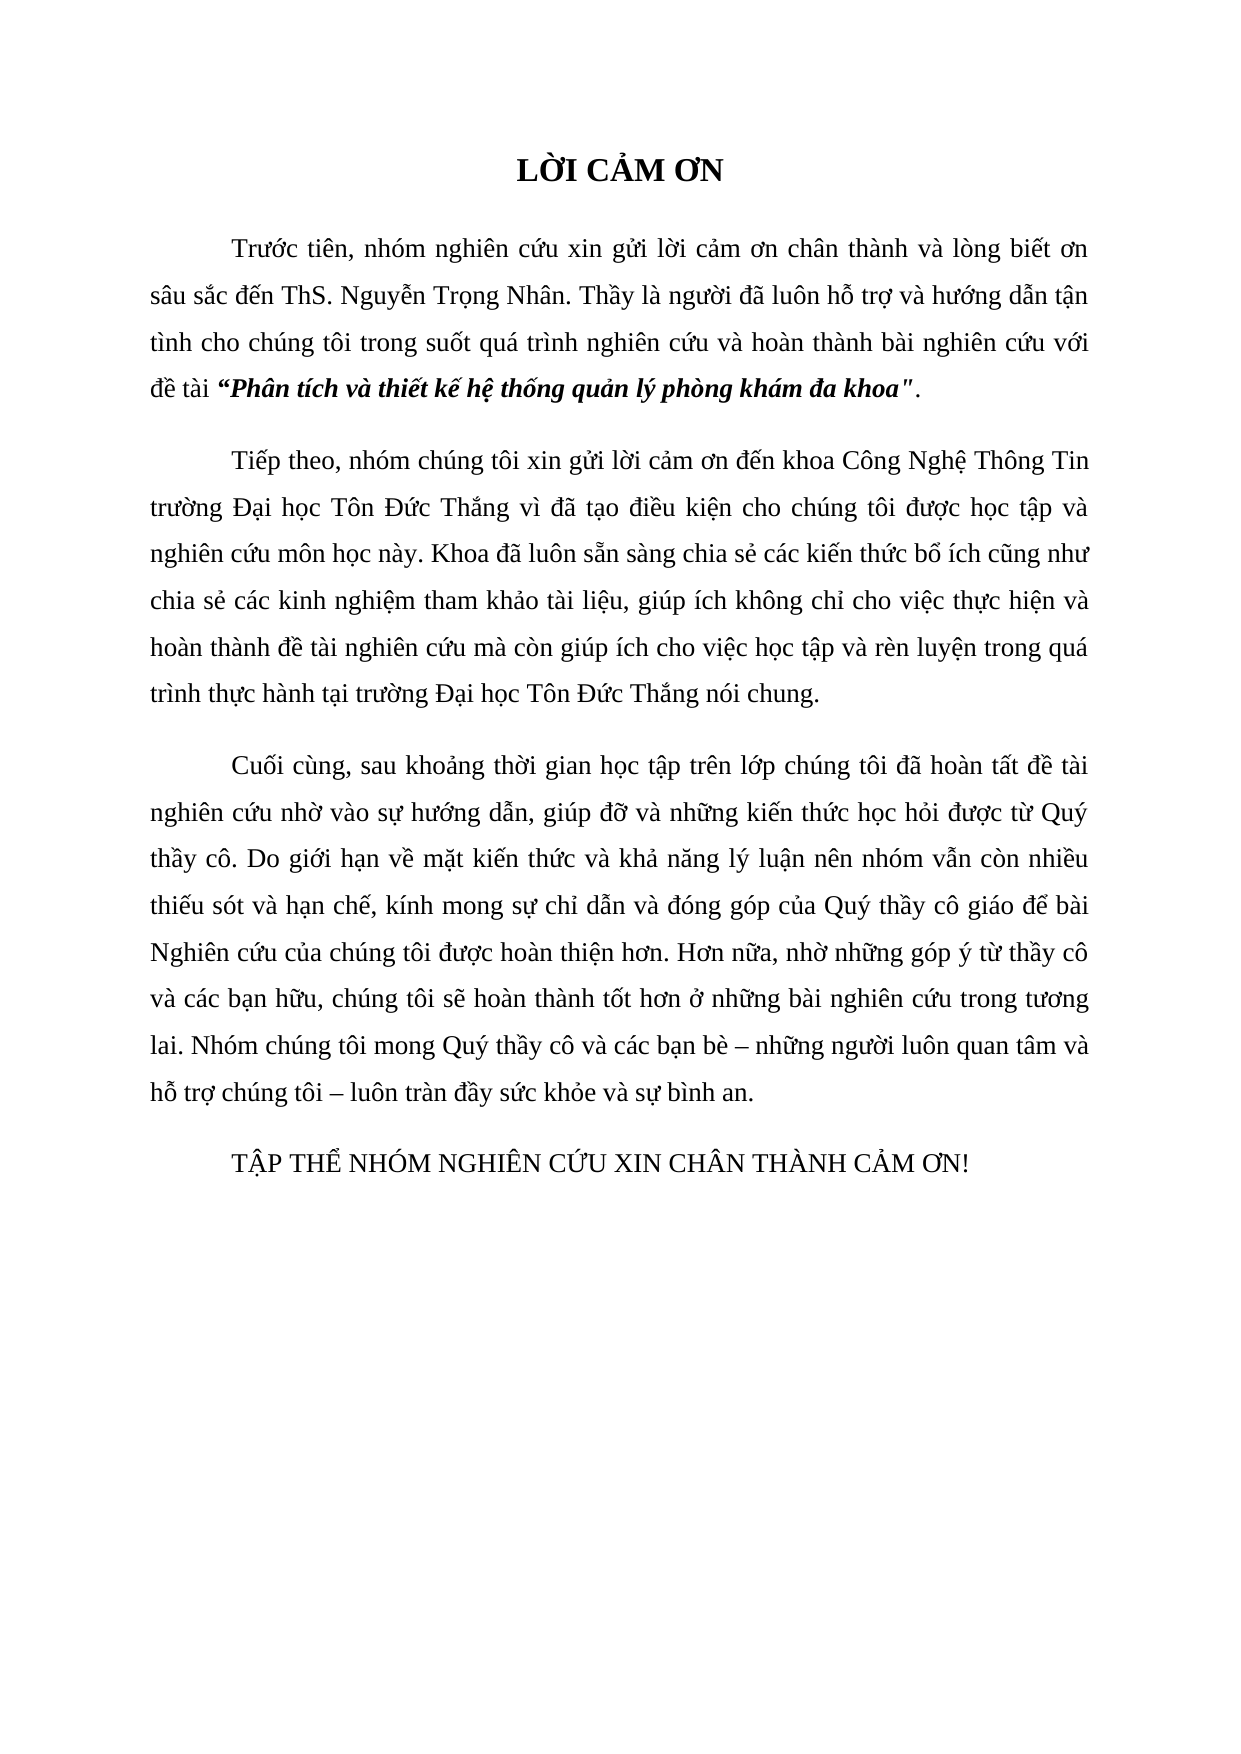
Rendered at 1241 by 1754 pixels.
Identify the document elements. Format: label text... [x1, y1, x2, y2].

text Tiếp theo, nhóm chúng tôi xin gửi lời cảm ơn đến khoa Công Nghệ Thông Tin trường Đại học Tôn Đức Thắng vì đã tạo điều kiện cho chúng tôi được học tập và nghiên cứu môn học này. Khoa đã luôn sẵn sàng chia sẻ các kiến thức bổ ích cũng như chia sẻ các kinh nghiệm tham khảo tài liệu, giúp ích không chỉ cho việc thực hiện và hoàn thành đề tài nghiên cứu mà còn giúp ích cho việc học tập và rèn luyện trong quá trình thực hành tại trường Đại học Tôn Đức Thắng nói chung. [150, 444, 1090, 709]
text LỜI CẢM ƠN [150, 150, 1090, 188]
text Cuối cùng, sau khoảng thời gian học tập trên lớp chúng tôi đã hoàn tất đề tài nghiên cứu nhờ vào sự hướng dẫn, giúp đỡ và những kiến thức học hỏi được từ Quý thầy cô. Do giới hạn về mặt kiến thức và khả năng lý luận nên nhóm vẫn còn nhiều thiếu sót và hạn chế, kính mong sự chỉ dẫn và đóng góp của Quý thầy cô giáo để bài Nghiên cứu của chúng tôi được hoàn thiện hơn. Hơn nữa, nhờ những góp ý từ thầy cô và các bạn hữu, chúng tôi sẽ hoàn thành tốt hơn ở những bài nghiên cứu trong tương lai. Nhóm chúng tôi mong Quý thầy cô và các bạn bè – những người luôn quan tâm và hỗ trợ chúng tôi – luôn tràn đầy sức khỏe và sự bình an. [150, 749, 1090, 1107]
text TẬP THỂ NHÓM NGHIÊN CỨU XIN CHÂN THÀNH CẢM ƠN! [150, 1147, 1090, 1179]
text Trước tiên, nhóm nghiên cứu xin gửi lời cảm ơn chân thành và lòng biết ơn sâu sắc đến ThS. Nguyễn Trọng Nhân. Thầy là người đã luôn hỗ trợ và hướng dẫn tận tình cho chúng tôi trong suốt quá trình nghiên cứu và hoàn thành bài nghiên cứu với đề tài “Phân tích và thiết kế hệ thống quản lý phòng khám đa khoa". [150, 232, 1090, 404]
